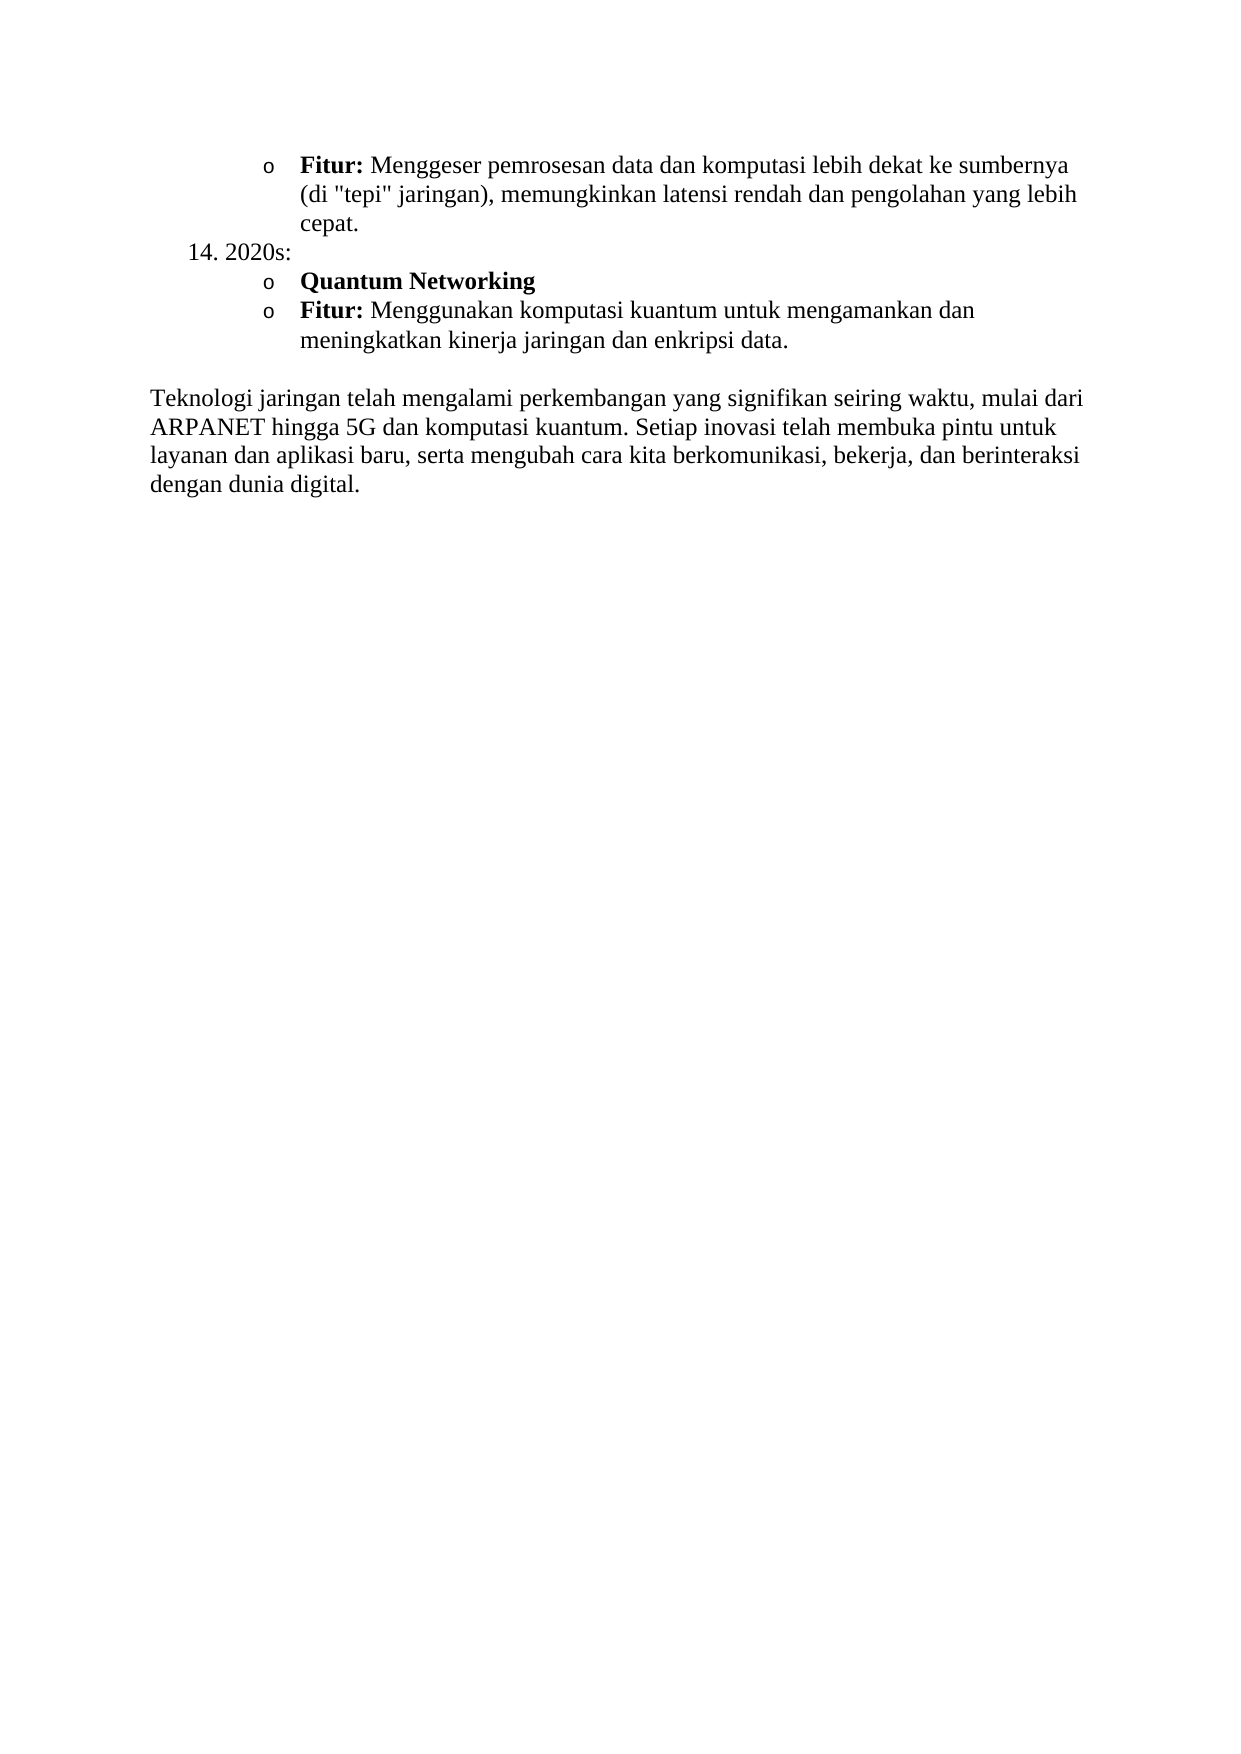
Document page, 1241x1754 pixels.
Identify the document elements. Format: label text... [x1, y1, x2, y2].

list Quantum Networking [262, 266, 1090, 295]
list 2020s: [187, 237, 1090, 266]
list Fitur: Menggunakan komputasi kuantum untuk mengamankan dan meningkatkan kinerja jaringan dan enkripsi data. [262, 295, 1090, 354]
text Teknologi jaringan telah mengalami perkembangan yang signifikan seiring waktu, mulai dari ARPANET hingga 5G dan komputasi kuantum. Setiap inovasi telah membuka pintu untuk layanan dan aplikasi baru, serta mengubah cara kita berkomunikasi, bekerja, dan berinteraksi dengan dunia digital. [150, 383, 1090, 498]
list Fitur: Menggeser pemrosesan data dan komputasi lebih dekat ke sumbernya (di "tepi" jaringan), memungkinkan latensi rendah dan pengolahan yang lebih cepat. [262, 150, 1090, 237]
